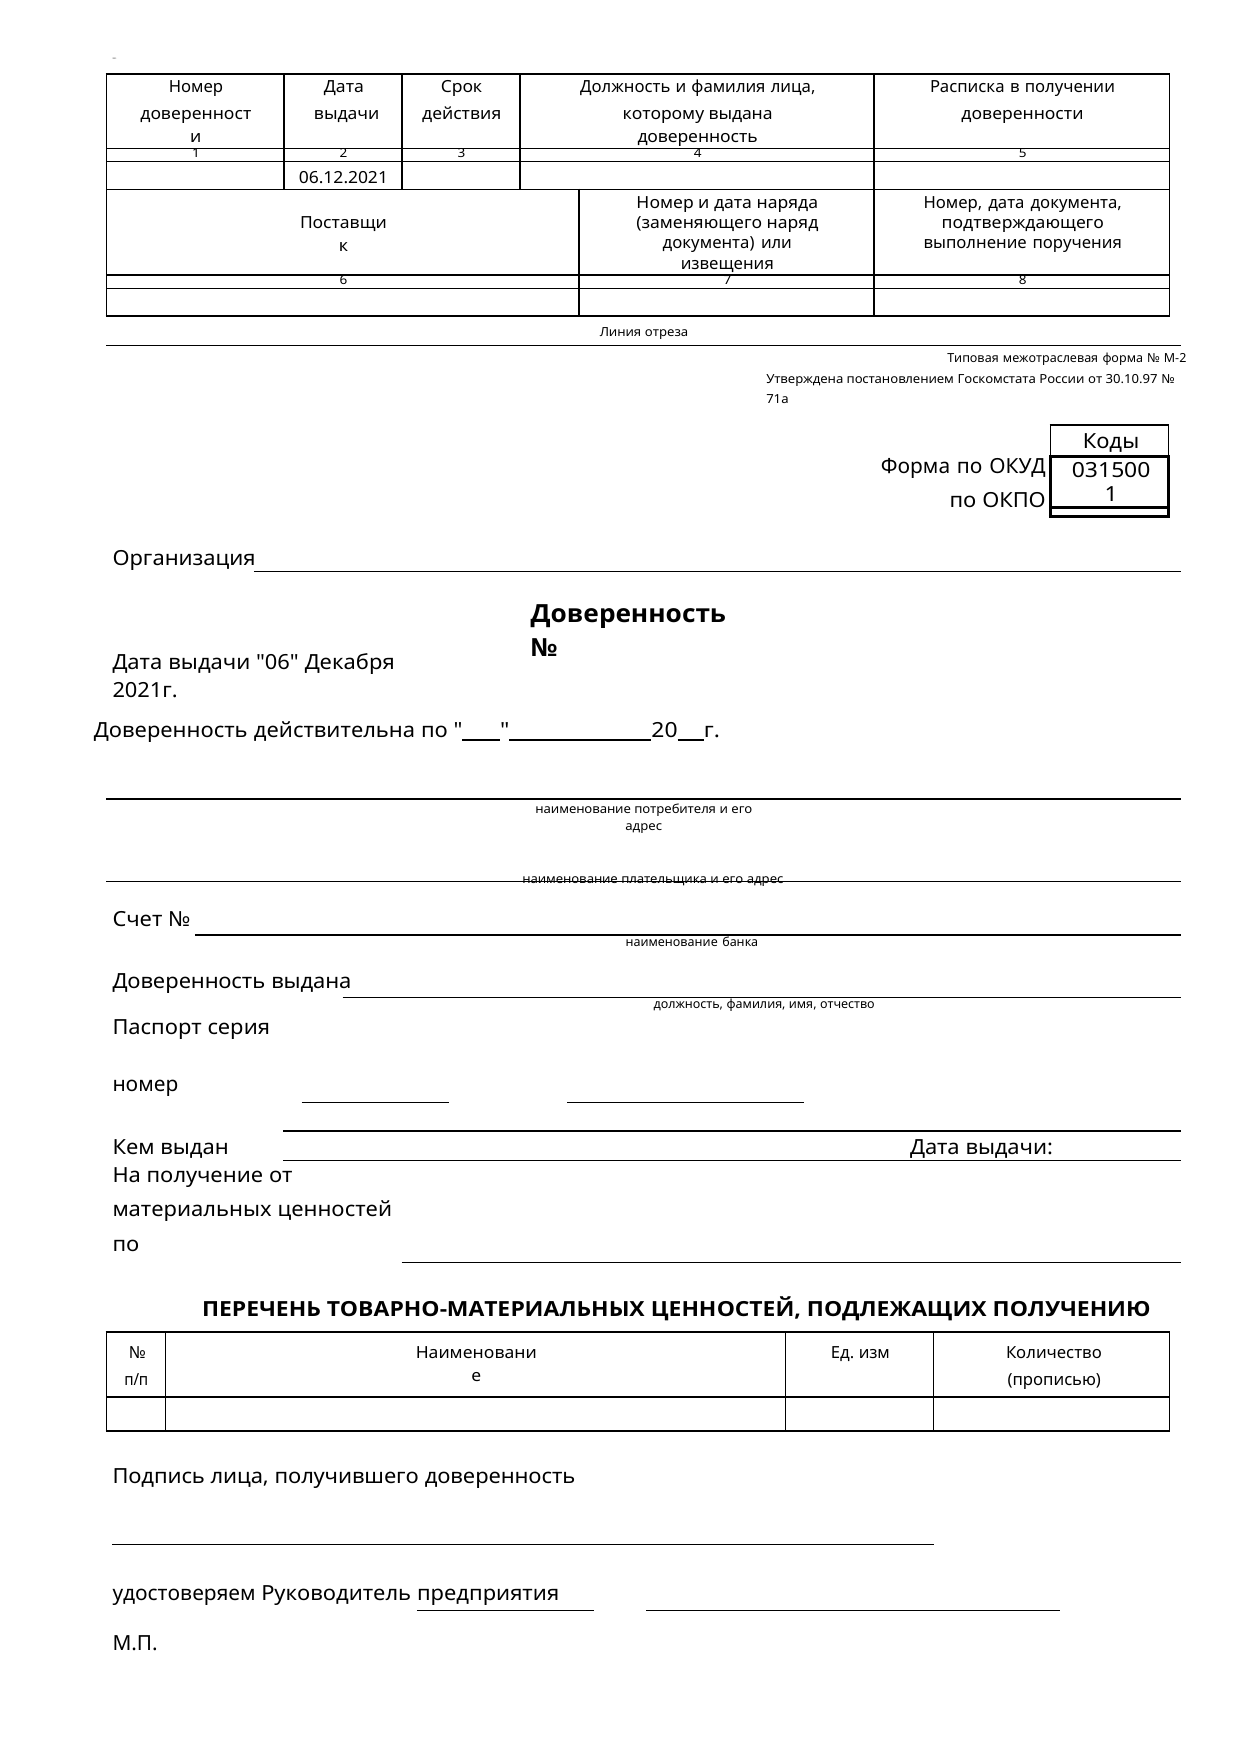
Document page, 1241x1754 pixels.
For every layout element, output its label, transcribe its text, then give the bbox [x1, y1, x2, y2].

text Линия отреза [523, 323, 764, 340]
table_header Срок действия [403, 75, 519, 147]
text На получение от материальных ценностей по [112, 1160, 399, 1257]
table_cell Номер, дата документа, подтверждающего выполнение поручения [875, 190, 1169, 274]
table_header Количество (прописью) [934, 1333, 1169, 1396]
table_cell Поставщик [107, 190, 578, 274]
text Доверенность выдана [112, 966, 521, 995]
table_cell [403, 162, 519, 188]
table_cell [107, 162, 283, 188]
text Счет № [112, 904, 521, 933]
text Паспорт серия номер [112, 1012, 521, 1097]
table_cell [875, 289, 1169, 315]
table_header Дата выдачи [285, 75, 401, 147]
text наименование потребителя и его адрес [523, 798, 764, 834]
text Доверенность действительна по " " 20 г. [94, 715, 1192, 744]
table_cell 06.12.2021 [285, 162, 401, 188]
table_header Номер доверенности [107, 75, 283, 147]
text Организация [112, 543, 450, 572]
text наименование плательщика и его адрес [523, 871, 1192, 888]
table_cell [786, 1398, 933, 1430]
table_header Ед. изм [786, 1333, 933, 1396]
text ПЕРЕЧЕНЬ ТОВАРНО-МАТЕРИАЛЬНЫХ ЦЕННОСТЕЙ, ПОДЛЕЖАЩИХ ПОЛУЧЕНИЮ [202, 1294, 1192, 1322]
text М.П. [112, 1628, 1192, 1657]
text Кем выдан Дата выдачи: [112, 1103, 1192, 1160]
table_cell [934, 1398, 1169, 1430]
table_cell [580, 289, 873, 315]
table_header Должность и фамилия лица, которому выдана доверенность [521, 75, 873, 147]
text должность, фамилия, имя, отчество [653, 995, 1192, 1012]
text наименование банка [625, 933, 1192, 950]
text по ОКПО [872, 485, 1046, 514]
table_cell [875, 162, 1169, 188]
table_cell [107, 1398, 165, 1430]
text Типовая межотраслевая форма № M-2 Утверждена постановлением Госкомстата России от 30.10.97 № 71a [766, 349, 1192, 407]
table_cell [521, 162, 873, 188]
title Доверенность № [530, 595, 753, 663]
text Дата выдачи "06" Декабря 2021г. [112, 647, 450, 704]
table_cell Номер и дата наряда (заменяющего наряд документа) или извещения [580, 190, 873, 274]
table_header Наименование [166, 1333, 785, 1396]
table_header № п/п [107, 1333, 165, 1396]
text Форма по ОКУД [872, 451, 1046, 480]
table_header Расписка в получении доверенности [875, 75, 1169, 147]
table_cell [107, 289, 578, 315]
table_cell [166, 1398, 785, 1430]
text Подпись лица, получившего доверенность удостоверяем Руководитель предприятия [112, 1432, 1075, 1607]
